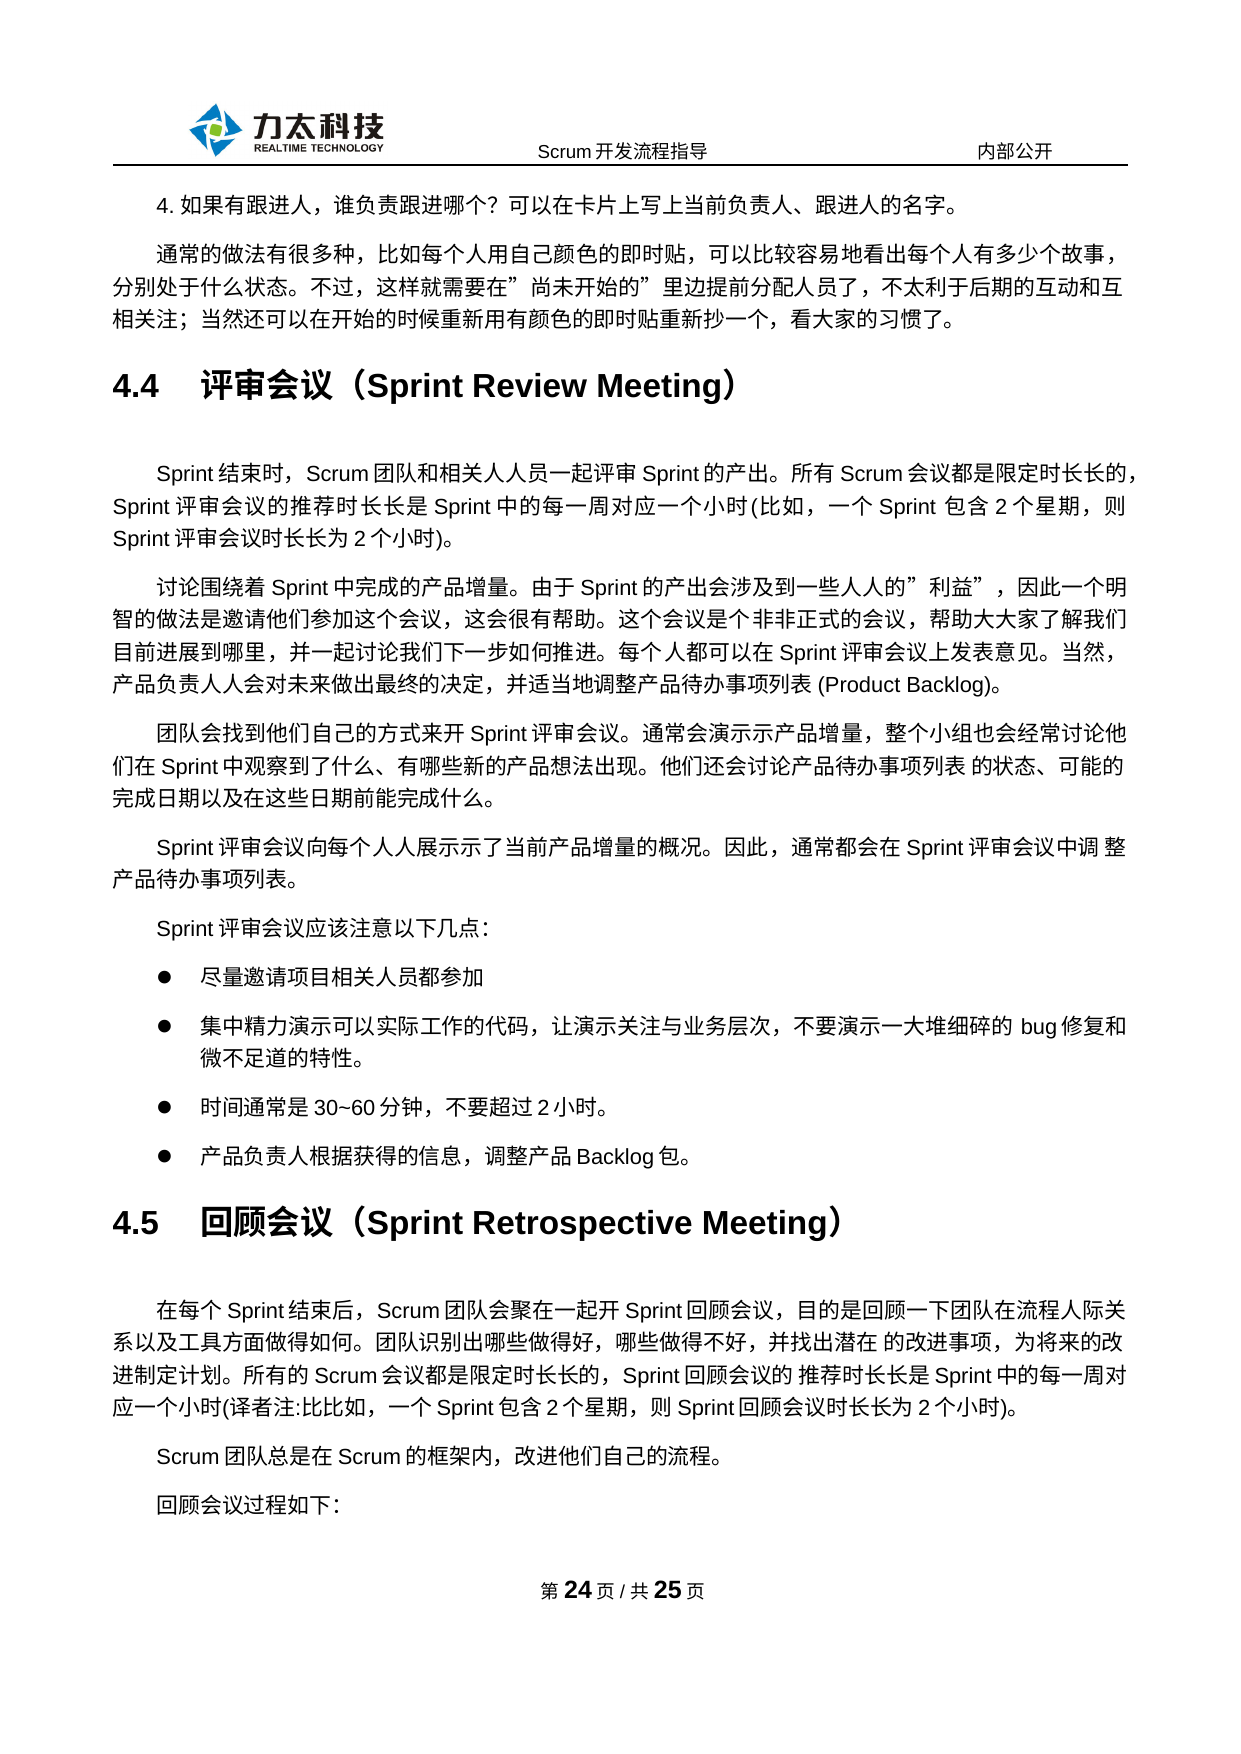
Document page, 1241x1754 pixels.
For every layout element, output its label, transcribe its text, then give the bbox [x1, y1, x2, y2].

picture [187, 101, 388, 159]
list 尽量邀请项目相关人员都参加 [156, 959, 1128, 992]
text Scrum团队总是在Scrum的框架内，改进他们自己的流程。 [112, 1439, 1128, 1471]
text Sprint评审会议向每个⼈人展⽰示了当前产品增量的概况。因此，通常都会在Sprint评审会议中调 整产品待办事项列表。 [112, 829, 1128, 894]
text 4. 如果有跟进人，谁负责跟进哪个？可以在卡片上写上当前负责人、跟进人的名字。 [112, 188, 1128, 221]
subtitle 评审会议（Sprint Review Meeting） [112, 351, 1128, 416]
text 通常的做法有很多种，比如每个人用自己颜色的即时贴，可以比较容易地看出每个人有多少个故事，分别处于什么状态。不过，这样就需要在”尚未开始的”里边提前分配人员了，不太利于后期的互动和互相关注；当然还可以在开始的时候重新用有颜色的即时贴重新抄一个，看大家的习惯了。 [112, 237, 1128, 334]
text Sprint评审会议应该注意以下几点： [112, 911, 1128, 943]
list 时间通常是30~60分钟，不要超过2小时。 [156, 1089, 1128, 1122]
list 产品负责人根据获得的信息，调整产品Backlog包。 [156, 1138, 1128, 1171]
text Sprint结束时，Scrum团队和相关⼈人员一起评审Sprint的产出。所有Scrum会议都是限定时⻓长的，Sprint评审会议的推荐时⻓长是Sprint中的每一周对应一个小时(比如，一个Sprint 包含2个星期，则Sprint评审会议时⻓长为2个小时)。 [112, 456, 1128, 553]
list 集中精力演示可以实际工作的代码，让演示关注与业务层次，不要演示一大堆细碎的bug修复和微不足道的特性。 [156, 1008, 1128, 1073]
text 讨论围绕着Sprint中完成的产品增量。由于Sprint的产出会涉及到一些⼈人的”利益”，因此一个明智的做法是邀请他们参加这个会议，这会很有帮助。这个会议是个⾮非正式的会议，帮助⼤大家了解我们目前进展到哪里，并一起讨论我们下一步如何推进。每个人都可以在Sprint评审会议上发表意见。当然，产品负责⼈人会对未来做出最终的决定，并适当地调整产品待办事项列表 (Product Backlog)。 [112, 569, 1128, 699]
text 团队会找到他们自己的方式来开Sprint评审会议。通常会演⽰示产品增量，整个小组也会经常讨论他们在Sprint中观察到了什么、有哪些新的产品想法出现。他们还会讨论产品待办事项列表 的状态、可能的完成日期以及在这些日期前能完成什么。 [112, 716, 1128, 813]
subtitle 回顾会议（Sprint Retrospective Meeting） [112, 1187, 1128, 1252]
text 在每个Sprint结束后，Scrum团队会聚在一起开Sprint回顾会议，目的是回顾一下团队在流程人际关系以及工具方面做得如何。团队识别出哪些做得好，哪些做得不好，并找出潜在 的改进事项，为将来的改进制定计划。所有的Scrum会议都是限定时⻓长的，Sprint回顾会议的 推荐时⻓长是Sprint中的每一周对应一个小时(译者注:⽐比如，一个Sprint包含2个星期，则 Sprint回顾会议时⻓长为2个小时)。 [112, 1292, 1128, 1422]
text 回顾会议过程如下： [112, 1487, 1128, 1520]
